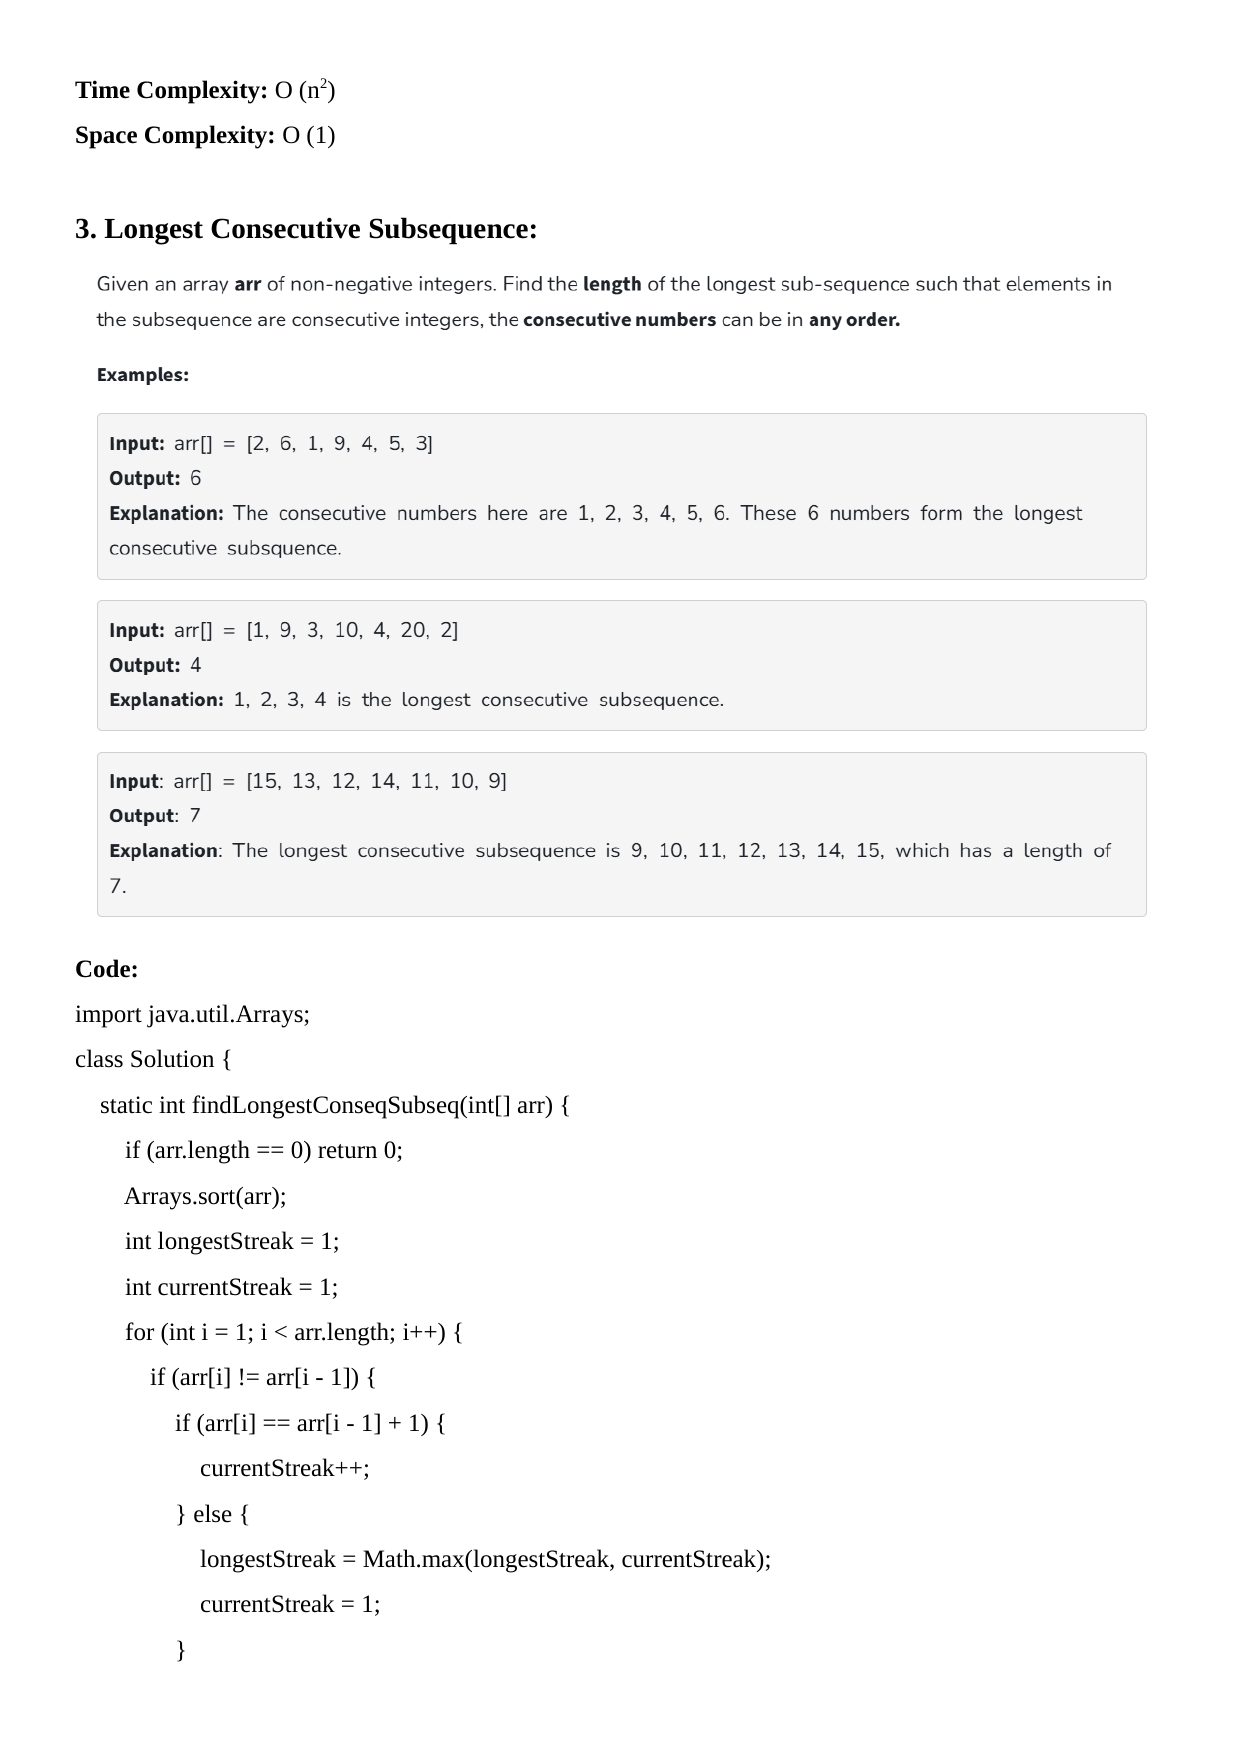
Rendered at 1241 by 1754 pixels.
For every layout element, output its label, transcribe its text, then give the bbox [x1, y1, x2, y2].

text import java.util.Arrays; [75, 999, 1165, 1028]
text int longestStreak = 1; [75, 1226, 1165, 1255]
picture [75, 261, 1166, 937]
text } [75, 1635, 1165, 1664]
text if (arr[i] != arr[i - 1]) { [75, 1362, 1165, 1391]
text class Solution { [75, 1044, 1165, 1073]
text currentStreak++; [75, 1453, 1165, 1482]
text if (arr.length == 0) return 0; [75, 1135, 1165, 1164]
text } else { [75, 1499, 1165, 1527]
text static int findLongestConseqSubseq(int[] arr) { [75, 1090, 1165, 1119]
text for (int i = 1; i < arr.length; i++) { [75, 1317, 1165, 1346]
text Arrays.sort(arr); [75, 1181, 1165, 1209]
text Code: [75, 954, 1165, 982]
text int currentStreak = 1; [75, 1272, 1165, 1300]
text Time Complexity: O (n2) [75, 75, 1165, 104]
text 3. Longest Consecutive Subsequence: [75, 211, 1165, 245]
text if (arr[i] == arr[i - 1] + 1) { [75, 1408, 1165, 1437]
text currentStreak = 1; [75, 1589, 1165, 1618]
text longestStreak = Math.max(longestStreak, currentStreak); [75, 1544, 1165, 1573]
text Space Complexity: O (1) [75, 120, 1165, 149]
